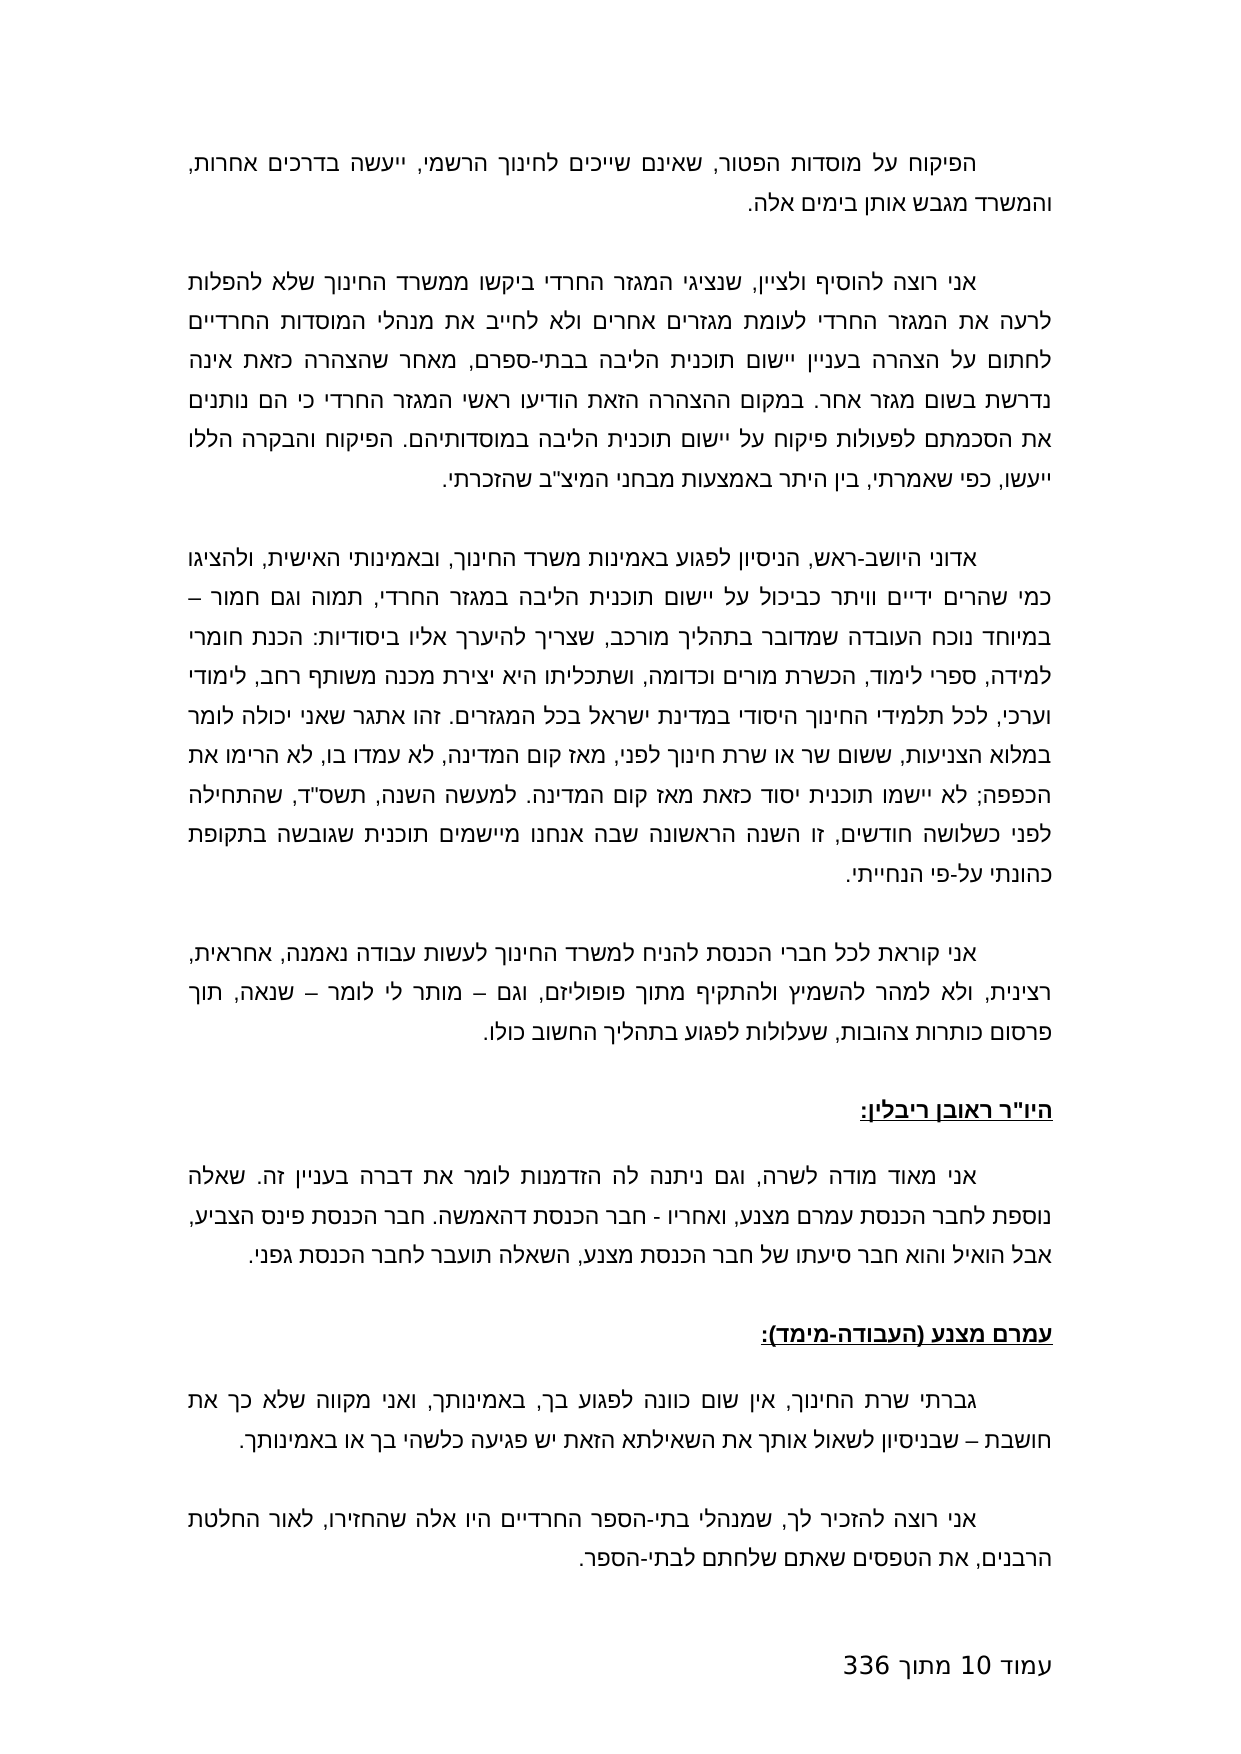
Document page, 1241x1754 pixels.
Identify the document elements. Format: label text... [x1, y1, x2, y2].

text גברתי שרת החינוך, אין שום כוונה לפגוע בך, באמינותך, ואני מקווה שלא כך את חושבת – שבניסיון לשאול אותך את השאילתא הזאת יש פגיעה כלשהי בך או באמינותך. [187, 1387, 1053, 1453]
text אני מאוד מודה לשרה, וגם ניתנה לה הזדמנות לומר את דברה בעניין זה. שאלה נוספת לחבר הכנסת עמרם מצנע, ואחריו - חבר הכנסת דהאמשה. חבר הכנסת פינס הצביע, אבל הואיל והוא חבר סיעתו של חבר הכנסת מצנע, השאלה תועבר לחבר הכנסת גפני. [187, 1163, 1053, 1269]
text הפיקוח על מוסדות הפטור, שאינם שייכים לחינוך הרשמי, ייעשה בדרכים אחרות, והמשרד מגבש אותן בימים אלה. [187, 150, 1053, 216]
text היו"ר ראובן ריבלין: [187, 1097, 1053, 1124]
text אני רוצה להזכיר לך, שמנהלי בתי-הספר החרדיים היו אלה שהחזירו, לאור החלטת הרבנים, את הטפסים שאתם שלחתם לבתי-הספר. [187, 1506, 1053, 1571]
text אדוני היושב-ראש, הניסיון לפגוע באמינות משרד החינוך, ובאמינותי האישית, ולהציגו כמי שהרים ידיים וויתר כביכול על יישום תוכנית הליבה במגזר החרדי, תמוה וגם חמור – במיוחד נוכח העובדה שמדובר בתהליך מורכב, שצריך להיערך אליו ביסודיות: הכנת חומרי למידה, ספרי לימוד, הכשרת מורים וכדומה, ושתכליתו היא יצירת מכנה משותף רחב, לימודי וערכי, לכל תלמידי החינוך היסודי במדינת ישראל בכל המגזרים. זהו אתגר שאני יכולה לומר במלוא הצניעות, ששום שר או שרת חינוך לפני, מאז קום המדינה, לא עמדו בו, לא הרימו את הכפפה; לא יישמו תוכנית יסוד כזאת מאז קום המדינה. למעשה השנה, תשס"ד, שהתחילה לפני כשלושה חודשים, זו השנה הראשונה שבה אנחנו מיישמים תוכנית שגובשה בתקופת כהונתי על-פי הנחייתי. [187, 545, 1053, 887]
text אני קוראת לכל חברי הכנסת להניח למשרד החינוך לעשות עבודה נאמנה, אחראית, רצינית, ולא למהר להשמיץ ולהתקיף מתוך פופוליזם, וגם – מותר לי לומר – שנאה, תוך פרסום כותרות צהובות, שעלולות לפגוע בתהליך החשוב כולו. [187, 939, 1053, 1045]
text עמרם מצנע (העבודה-מימד): [187, 1321, 1053, 1348]
text אני רוצה להוסיף ולציין, שנציגי המגזר החרדי ביקשו ממשרד החינוך שלא להפלות לרעה את המגזר החרדי לעומת מגזרים אחרים ולא לחייב את מנהלי המוסדות החרדיים לחתום על הצהרה בעניין יישום תוכנית הליבה בבתי-ספרם, מאחר שהצהרה כזאת אינה נדרשת בשום מגזר אחר. במקום ההצהרה הזאת הודיעו ראשי המגזר החרדי כי הם נותנים את הסכמתם לפעולות פיקוח על יישום תוכנית הליבה במוסדותיהם. הפיקוח והבקרה הללו ייעשו, כפי שאמרתי, בין היתר באמצעות מבחני המיצ"ב שהזכרתי. [187, 268, 1053, 492]
